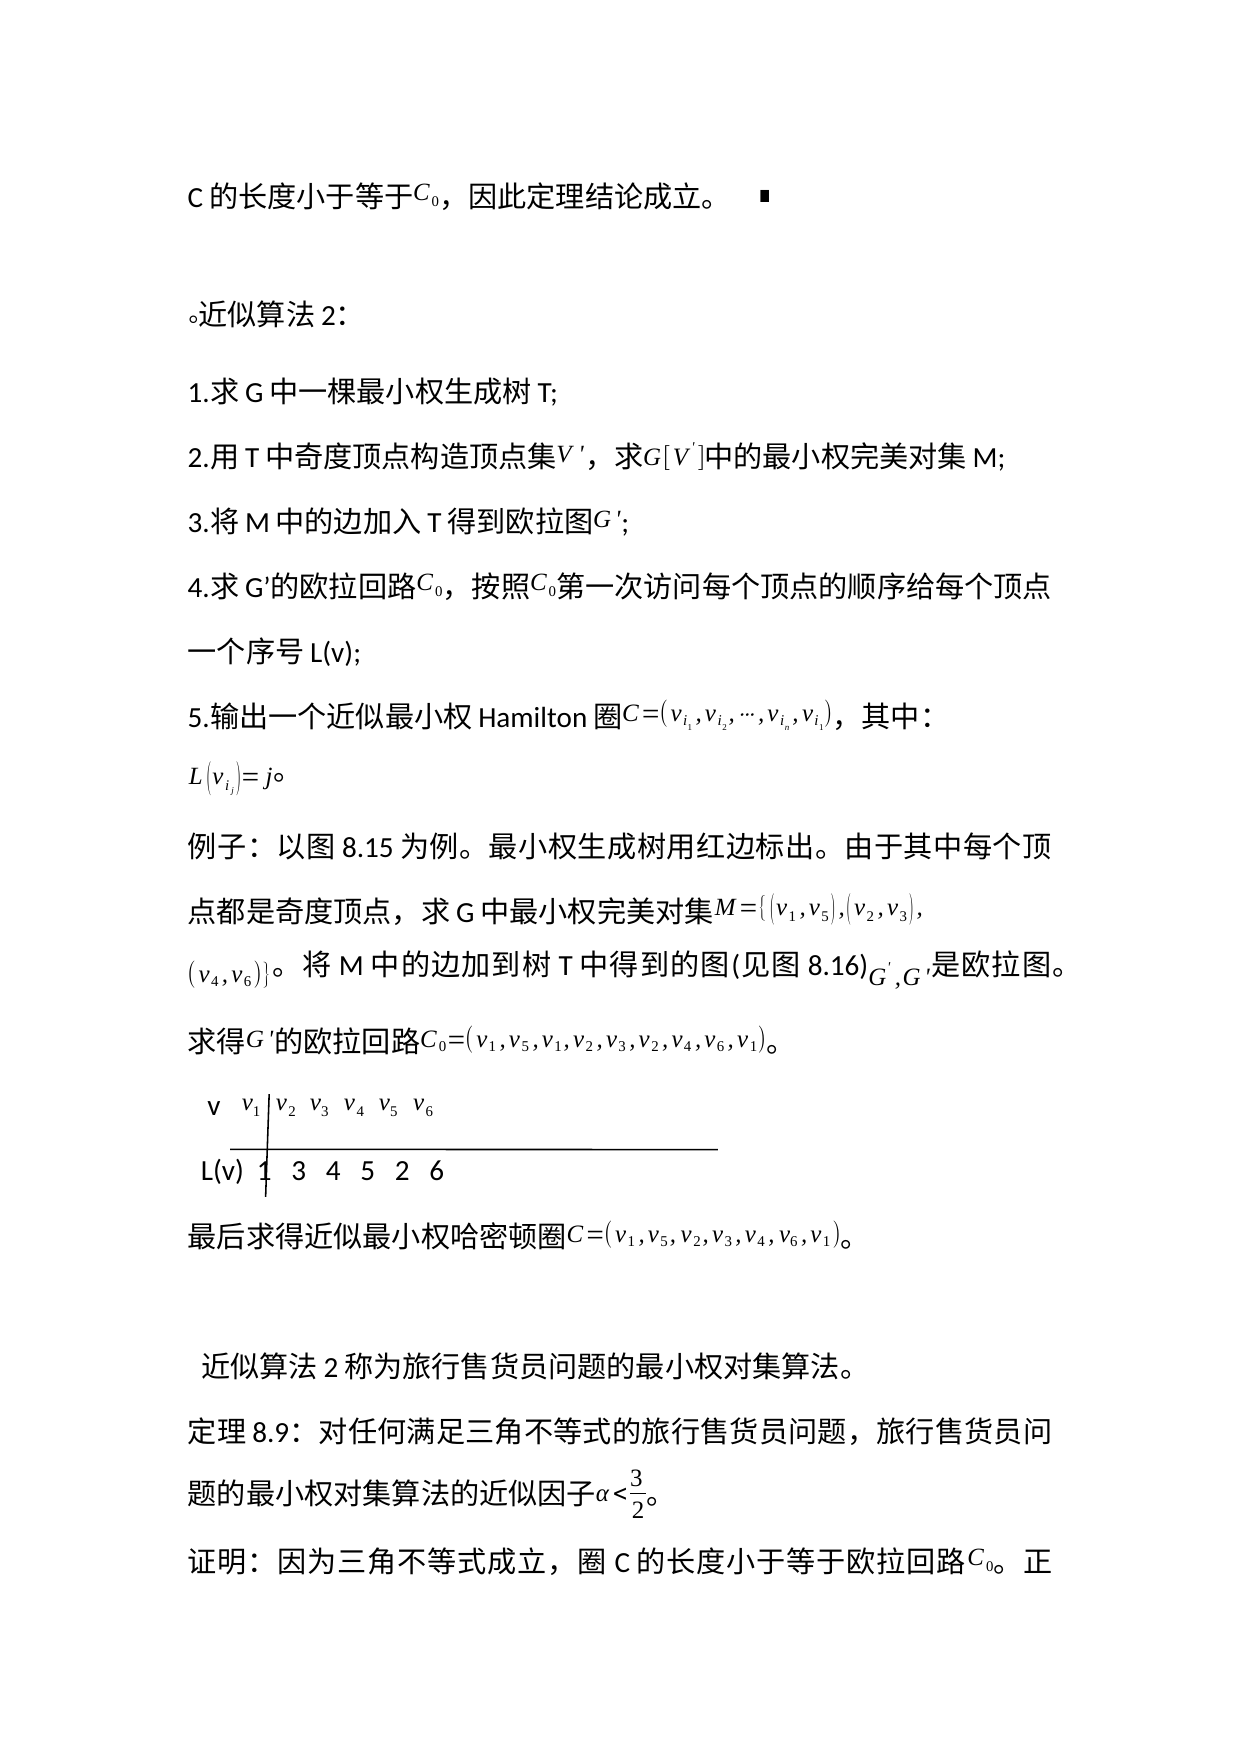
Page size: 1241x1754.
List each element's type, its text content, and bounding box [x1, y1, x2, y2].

text 。 [187, 747, 1053, 812]
text 3.将M中的边加入T得到欧拉图; [187, 487, 1053, 552]
text L(v) 1 3 4 5 2 6 [187, 1137, 1053, 1202]
text 近似算法2称为旅行售货员问题的最小权对集算法。 [187, 1332, 1053, 1397]
text v [187, 1072, 1053, 1137]
text 最后求得近似最小权哈密顿圈。 [187, 1202, 1053, 1267]
text 定理8.9：对任何满足三角不等式的旅行售货员问题，旅行售货员问题的最小权对集算法的近似因子。 [187, 1397, 1053, 1527]
text 2.用T中奇度顶点构造顶点集，求中的最小权完美对集M; [187, 422, 1053, 487]
text 。将M中的边加到树T中得到的图(见图8.16)是欧拉图。求得的欧拉回路。 [187, 942, 1053, 1072]
text 近似算法2： [187, 292, 1053, 357]
text 1.求G中一棵最小权生成树T; [187, 357, 1053, 422]
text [187, 162, 1053, 227]
text 5.输出一个近似最小权Hamilton圈，其中： [187, 682, 1053, 747]
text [187, 1527, 1053, 1592]
text 例子：以图8.15为例。最小权生成树用红边标出。由于其中每个顶点都是奇度顶点，求G中最小权完美对集 [187, 812, 1053, 942]
text 4.求G’的欧拉回路，按照第一次访问每个顶点的顺序给每个顶点一个序号L(v); [187, 552, 1053, 682]
